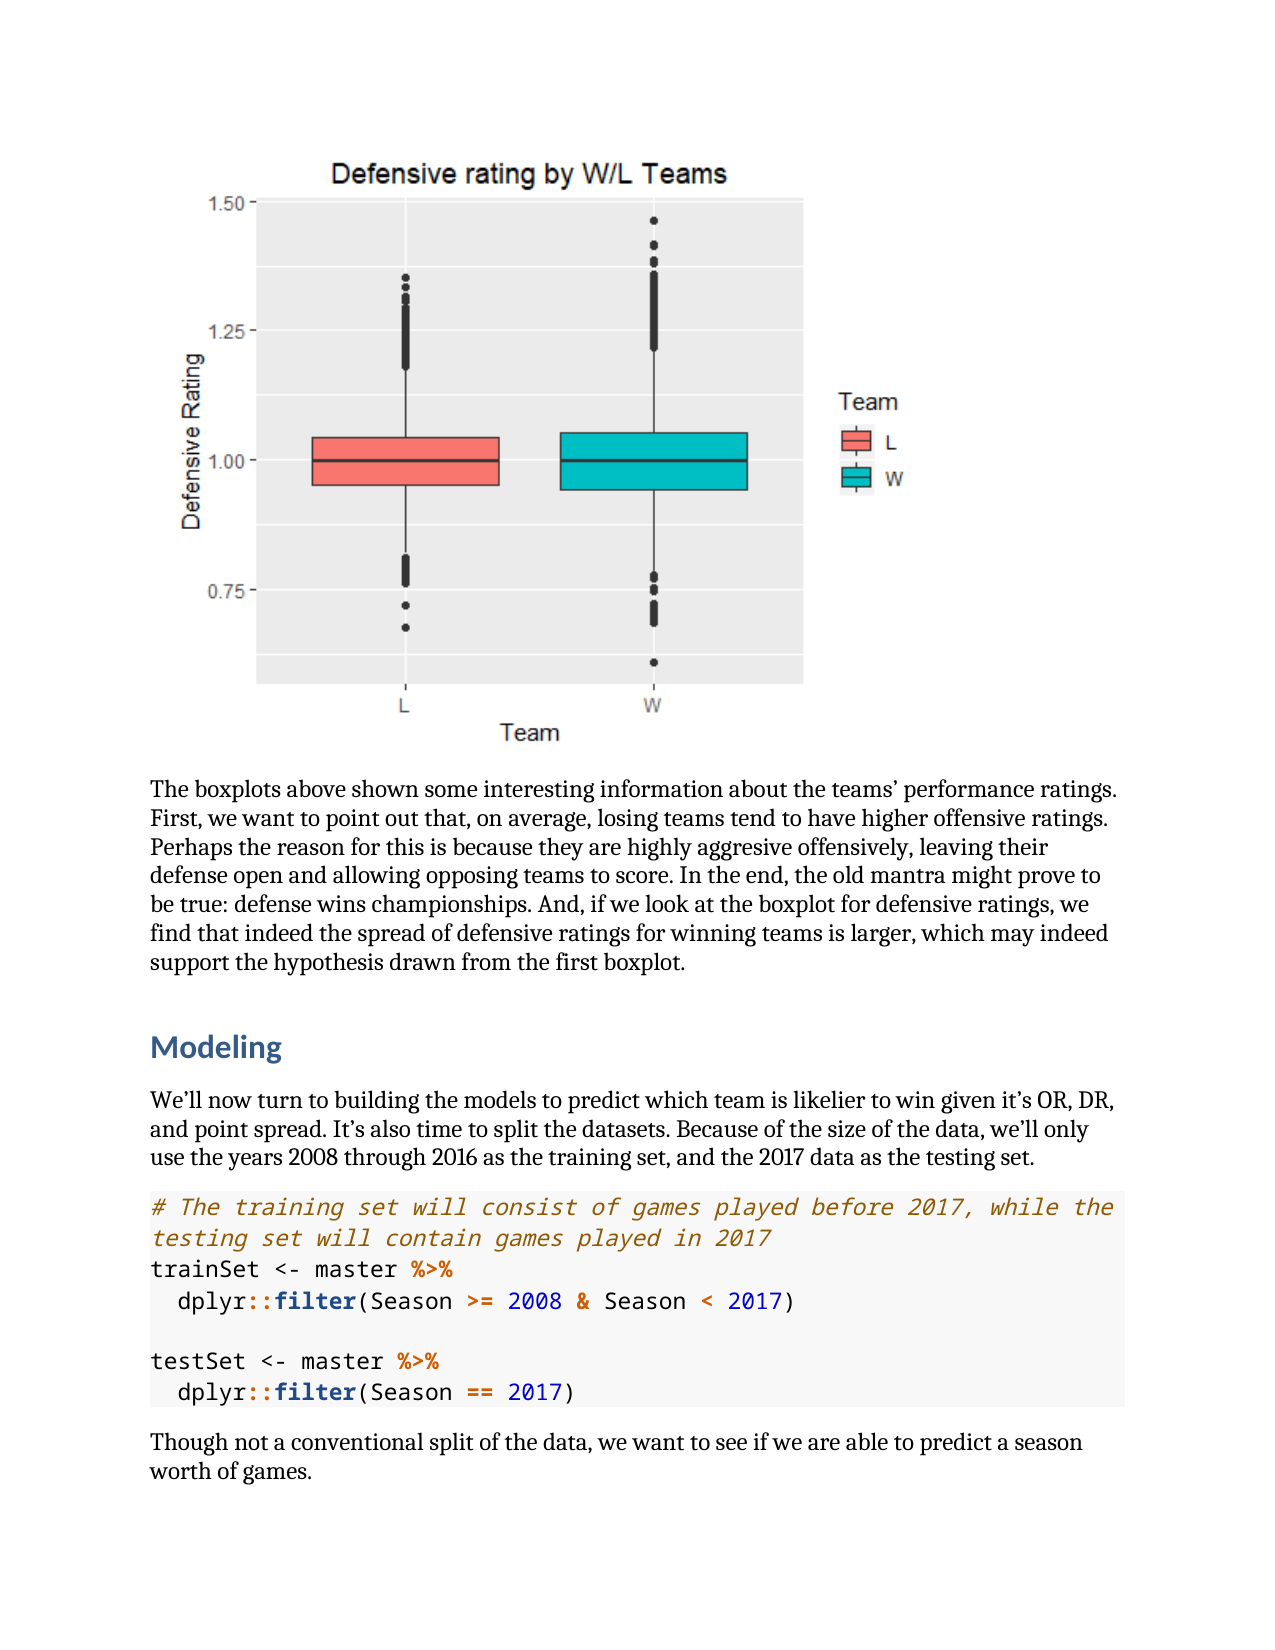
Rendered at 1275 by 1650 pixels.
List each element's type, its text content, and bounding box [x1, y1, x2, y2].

picture [168, 150, 927, 757]
text The boxplots above shown some interesting information about the teams’ performance ratings. First, we want to point out that, on average, losing teams tend to have higher offensive ratings. Perhaps the reason for this is because they are highly aggresive offensively, leaving their defense open and allowing opposing teams to score. In the end, the old mantra might prove to be true: defense wins championships. And, if we look at the boxplot for defensive ratings, we find that indeed the spread of defensive ratings for winning teams is larger, which may indeed support the hypothesis drawn from the first boxplot. [150, 775, 1125, 976]
text # The training set will consist of games played before 2017, while the testing set will contain games played in 2017 trainSet <- master %>% dplyr::filter(Season >= 2008 & Season < 2017) testSet <- master %>% dplyr::filter(Season == 2017) [150, 1191, 1125, 1407]
text Though not a conventional split of the data, we want to see if we are able to predict a season worth of games. [150, 1428, 1125, 1485]
text We’ll now turn to building the models to predict which team is likelier to win given it’s OR, DR, and point spread. It’s also time to split the datasets. Because of the size of the data, we’ll only use the years 2008 through 2016 as the training set, and the 2017 data as the testing set. [150, 1086, 1125, 1172]
subtitle Modeling [150, 1026, 1125, 1067]
